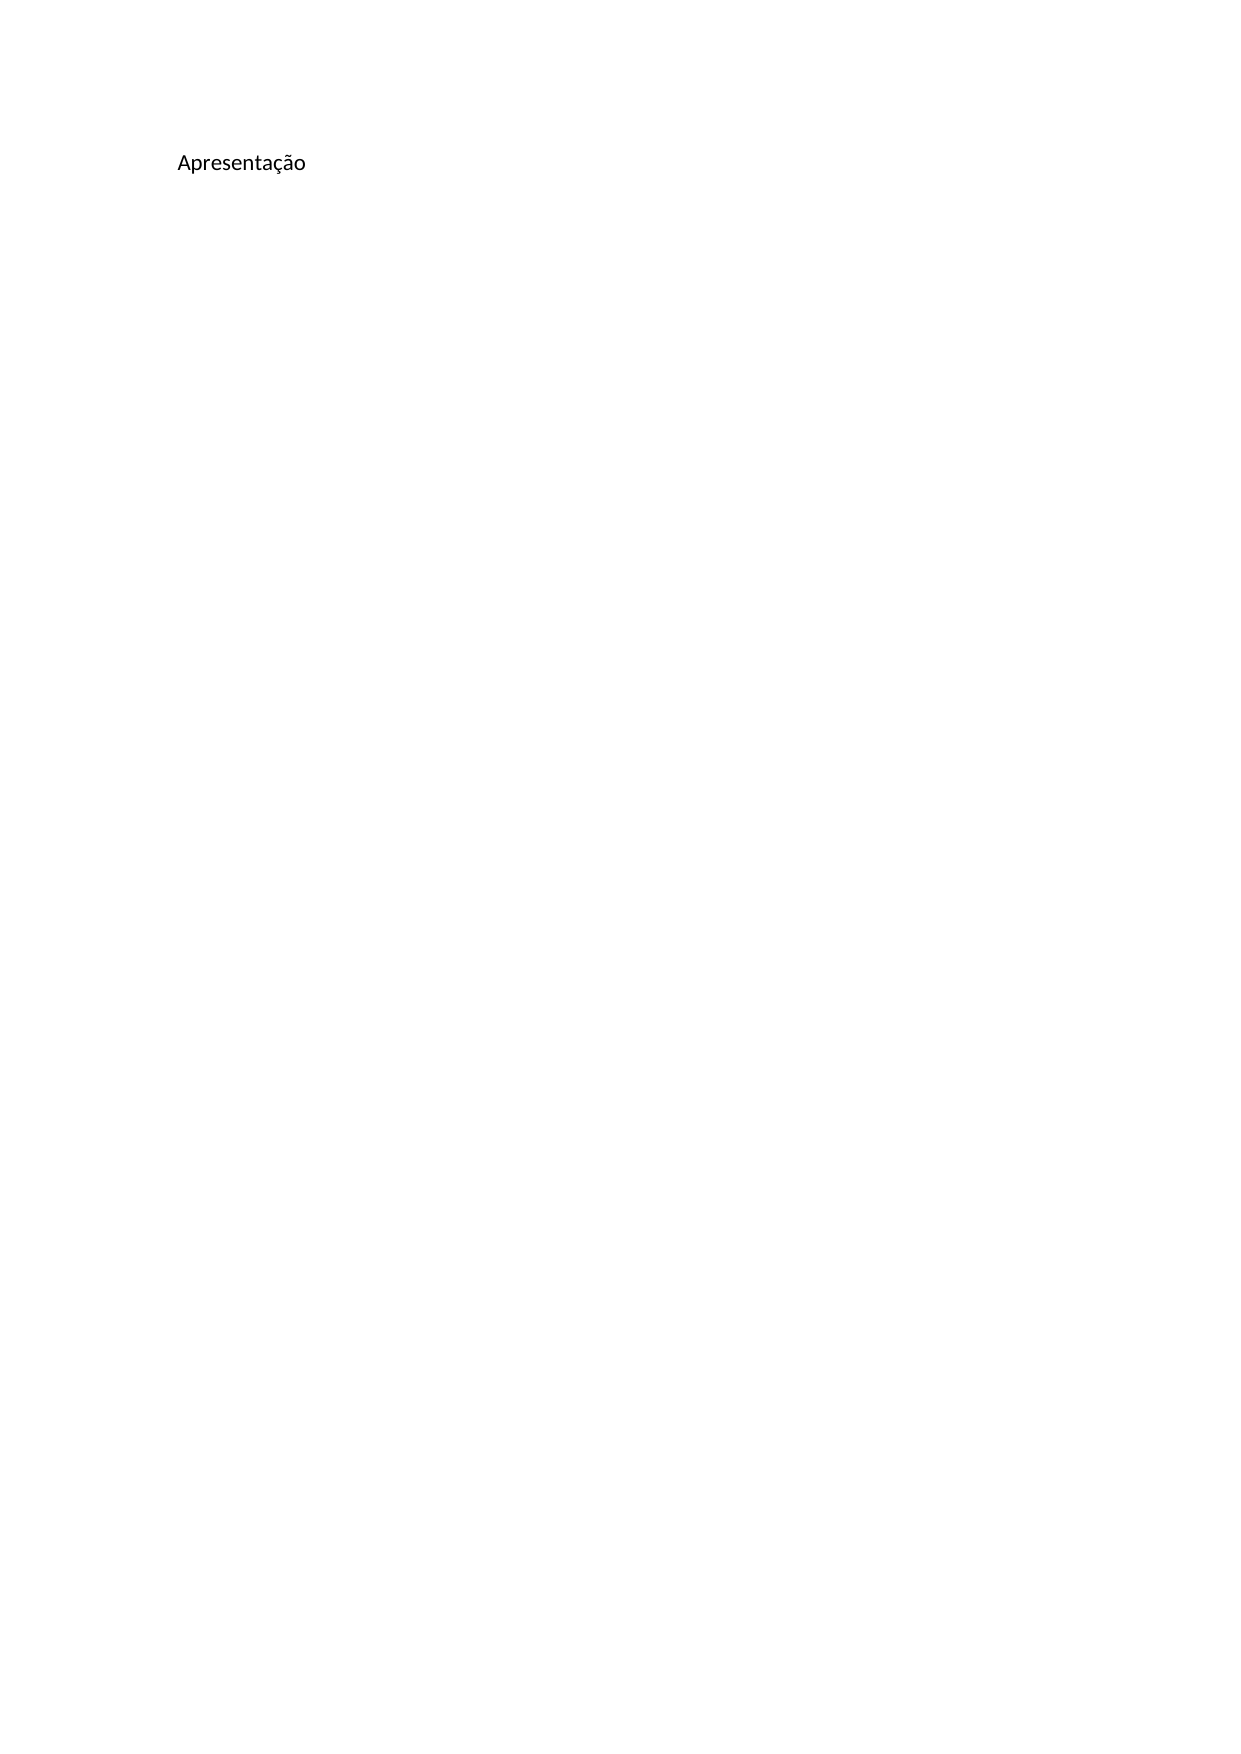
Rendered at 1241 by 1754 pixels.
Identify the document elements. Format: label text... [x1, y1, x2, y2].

text Apresentação [177, 148, 1063, 176]
